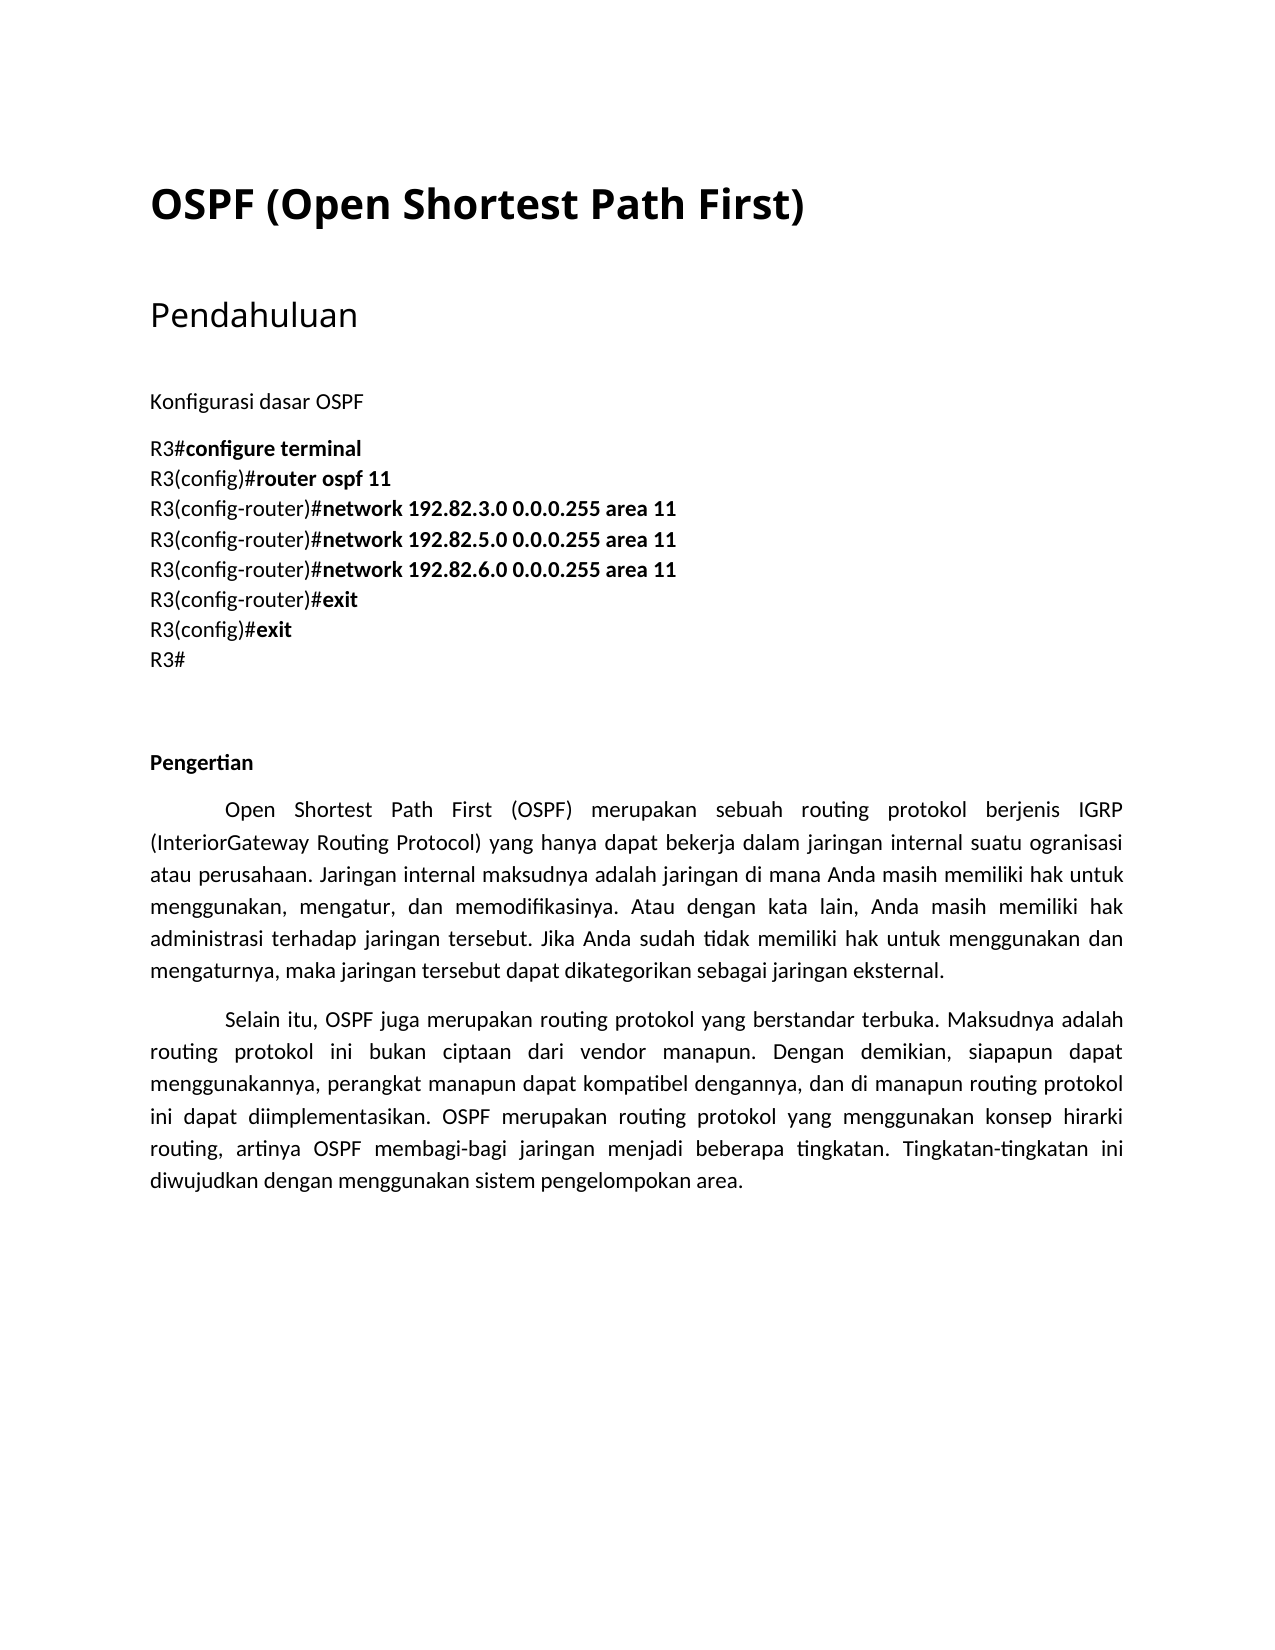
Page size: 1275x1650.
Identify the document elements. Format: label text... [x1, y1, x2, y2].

list R3(config-router)#exit [150, 585, 1125, 613]
list R3(config)#exit [150, 615, 1125, 643]
list R3(config-router)#network 192.82.5.0 0.0.0.255 area 11 [150, 525, 1125, 553]
text Open Shortest Path First (OSPF) merupakan sebuah routing protokol berjenis IGRP (InteriorGateway Routing Protocol) yang hanya dapat bekerja dalam jaringan internal suatu ogranisasi atau perusahaan. Jaringan internal maksudnya adalah jaringan di mana Anda masih memiliki hak untuk menggunakan, mengatur, dan memodifikasinya. Atau dengan kata lain, Anda masih memiliki hak administrasi terhadap jaringan tersebut. Jika Anda sudah tidak memiliki hak untuk menggunakan dan mengaturnya, maka jaringan tersebut dapat dikategorikan sebagai jaringan eksternal. [150, 795, 1125, 984]
text Selain itu, OSPF juga merupakan routing protokol yang berstandar terbuka. Maksudnya adalah routing protokol ini bukan ciptaan dari vendor manapun. Dengan demikian, siapapun dapat menggunakannya, perangkat manapun dapat kompatibel dengannya, dan di manapun routing protokol ini dapat diimplementasikan. OSPF merupakan routing protokol yang menggunakan konsep hirarki routing, artinya OSPF membagi-bagi jaringan menjadi beberapa tingkatan. Tingkatan-tingkatan ini diwujudkan dengan menggunakan sistem pengelompokan area. [150, 1005, 1125, 1194]
text Konfigurasi dasar OSPF [150, 387, 1125, 415]
subtitle OSPF (Open Shortest Path First) [150, 175, 1125, 232]
list R3(config)#router ospf 11 [150, 464, 1125, 492]
list R3(config-router)#network 192.82.3.0 0.0.0.255 area 11 [150, 494, 1125, 523]
list R3#configure terminal [150, 434, 1125, 462]
subtitle Pendahuluan [150, 291, 1125, 337]
list R3# [150, 646, 1125, 674]
list R3(config-router)#network 192.82.6.0 0.0.0.255 area 11 [150, 555, 1125, 583]
text Pengertian [150, 748, 1125, 777]
